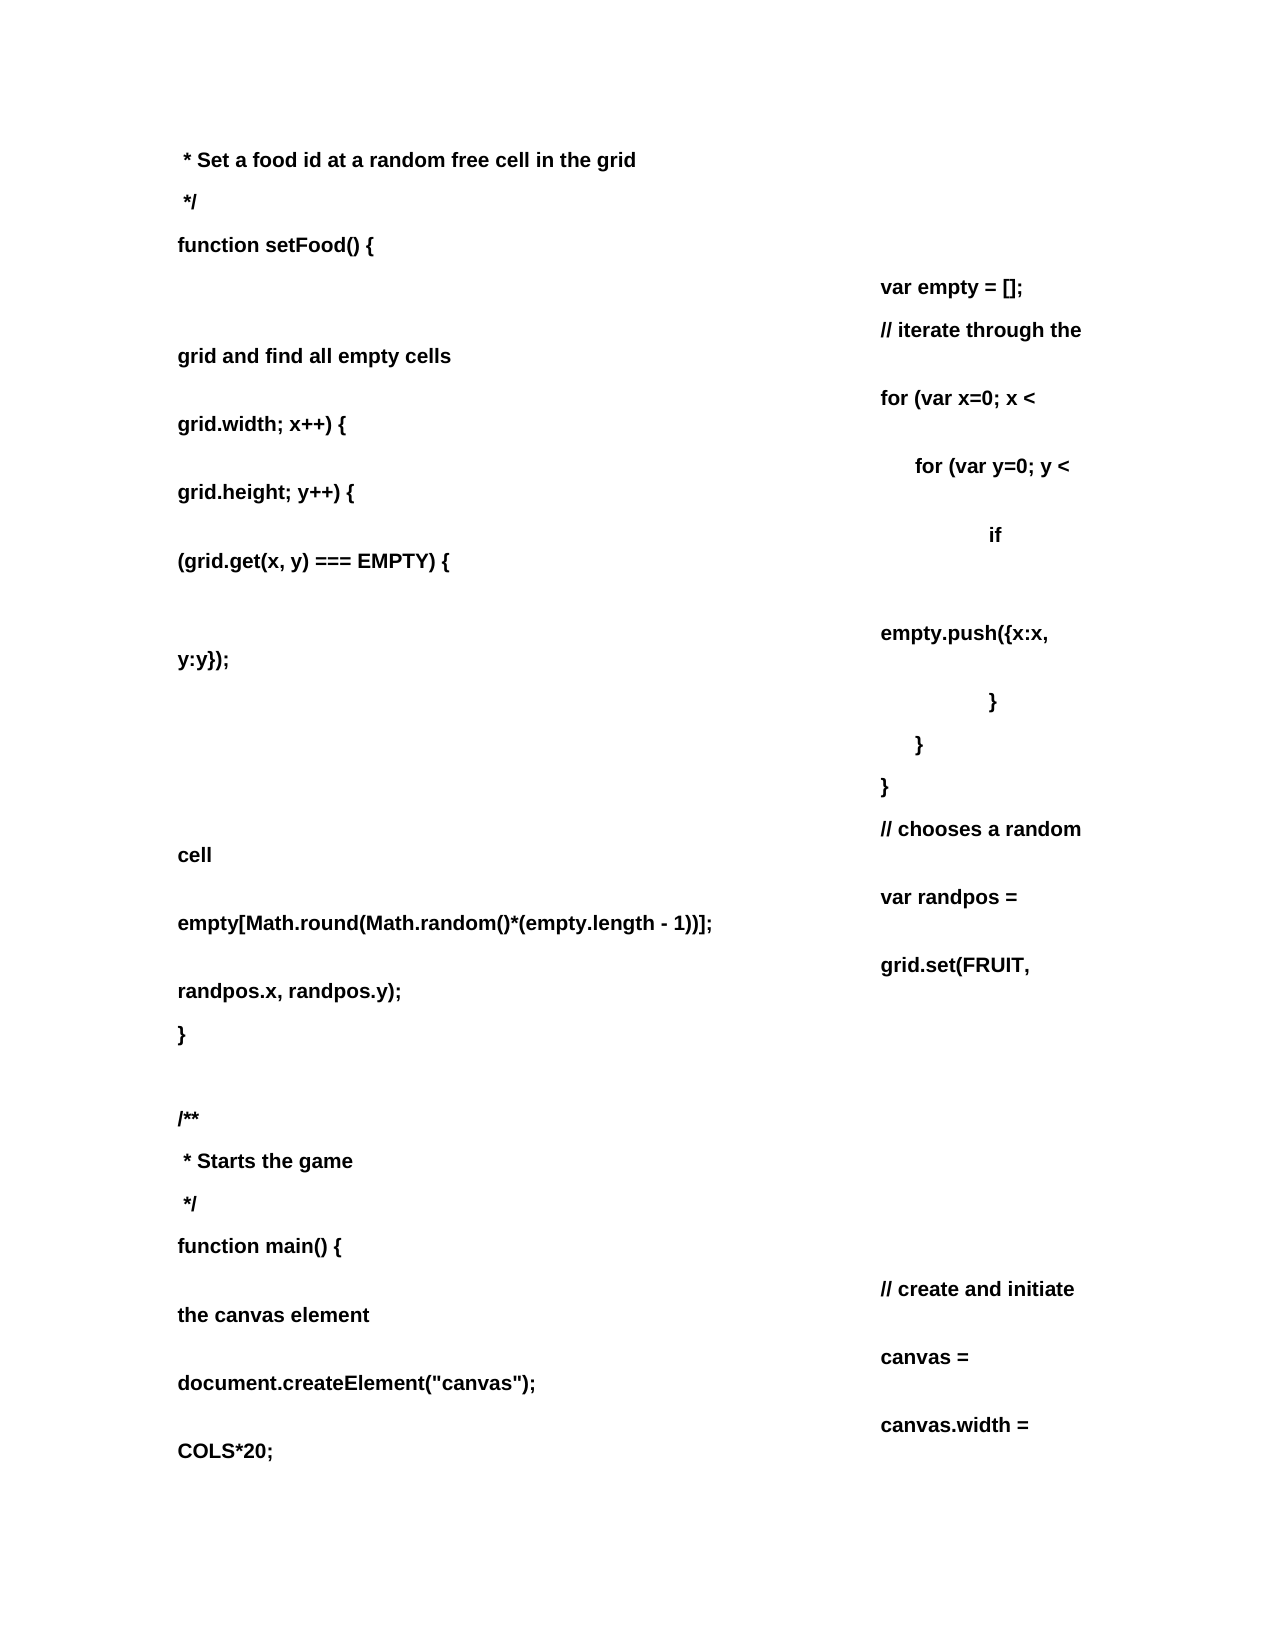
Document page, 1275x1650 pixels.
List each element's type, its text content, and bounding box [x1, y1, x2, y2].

text */ [177, 1192, 1098, 1216]
text // create and initiate the canvas element [177, 1277, 1098, 1326]
text } [177, 1022, 1098, 1046]
text var randpos = empty[Math.round(Math.random()*(empty.length - 1))]; [177, 885, 1098, 935]
text function main() { [177, 1234, 1098, 1258]
text } [177, 732, 1098, 756]
text grid.set(FRUIT, randpos.x, randpos.y); [177, 953, 1098, 1003]
text for (var x=0; x < grid.width; x++) { [177, 386, 1098, 436]
text /** [177, 1107, 1098, 1131]
text // chooses a random cell [177, 817, 1098, 866]
text if (grid.get(x, y) === EMPTY) { [177, 523, 1098, 572]
text * Set a food id at a random free cell in the grid [177, 148, 1098, 172]
text var empty = []; [177, 275, 1098, 299]
text for (var y=0; y < grid.height; y++) { [177, 454, 1098, 504]
text canvas = document.createElement("canvas"); [177, 1345, 1098, 1395]
text } [177, 774, 1098, 798]
text } [177, 689, 1098, 713]
text canvas.width = COLS*20; [177, 1413, 1098, 1463]
text empty.push({x:x, y:y}); [177, 591, 1098, 671]
text */ [177, 190, 1098, 214]
text function setFood() { [177, 233, 1098, 257]
text // iterate through the grid and find all empty cells [177, 318, 1098, 367]
text * Starts the game [177, 1149, 1098, 1173]
